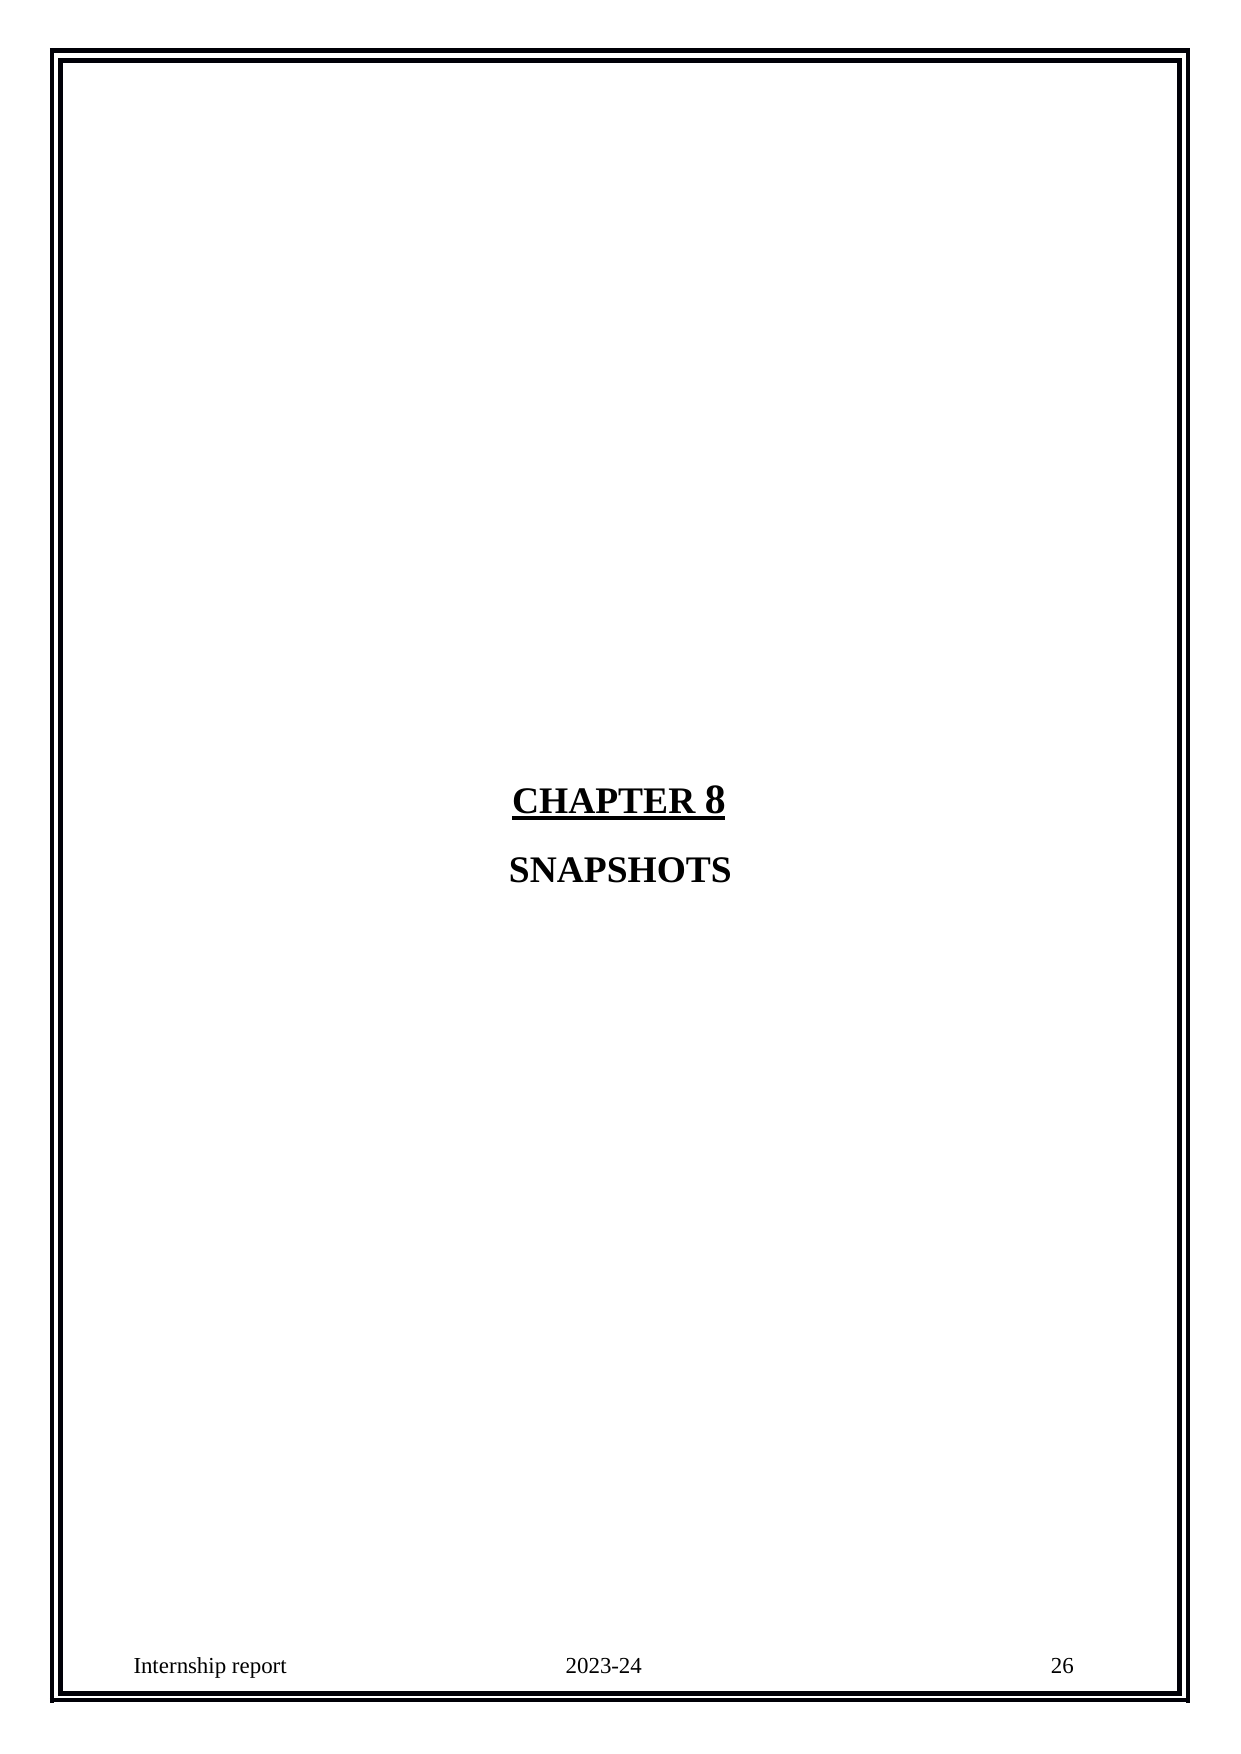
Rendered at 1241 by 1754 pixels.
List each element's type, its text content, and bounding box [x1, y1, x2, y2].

subtitle CHAPTER 8 SNAPSHOTS [506, 775, 732, 891]
